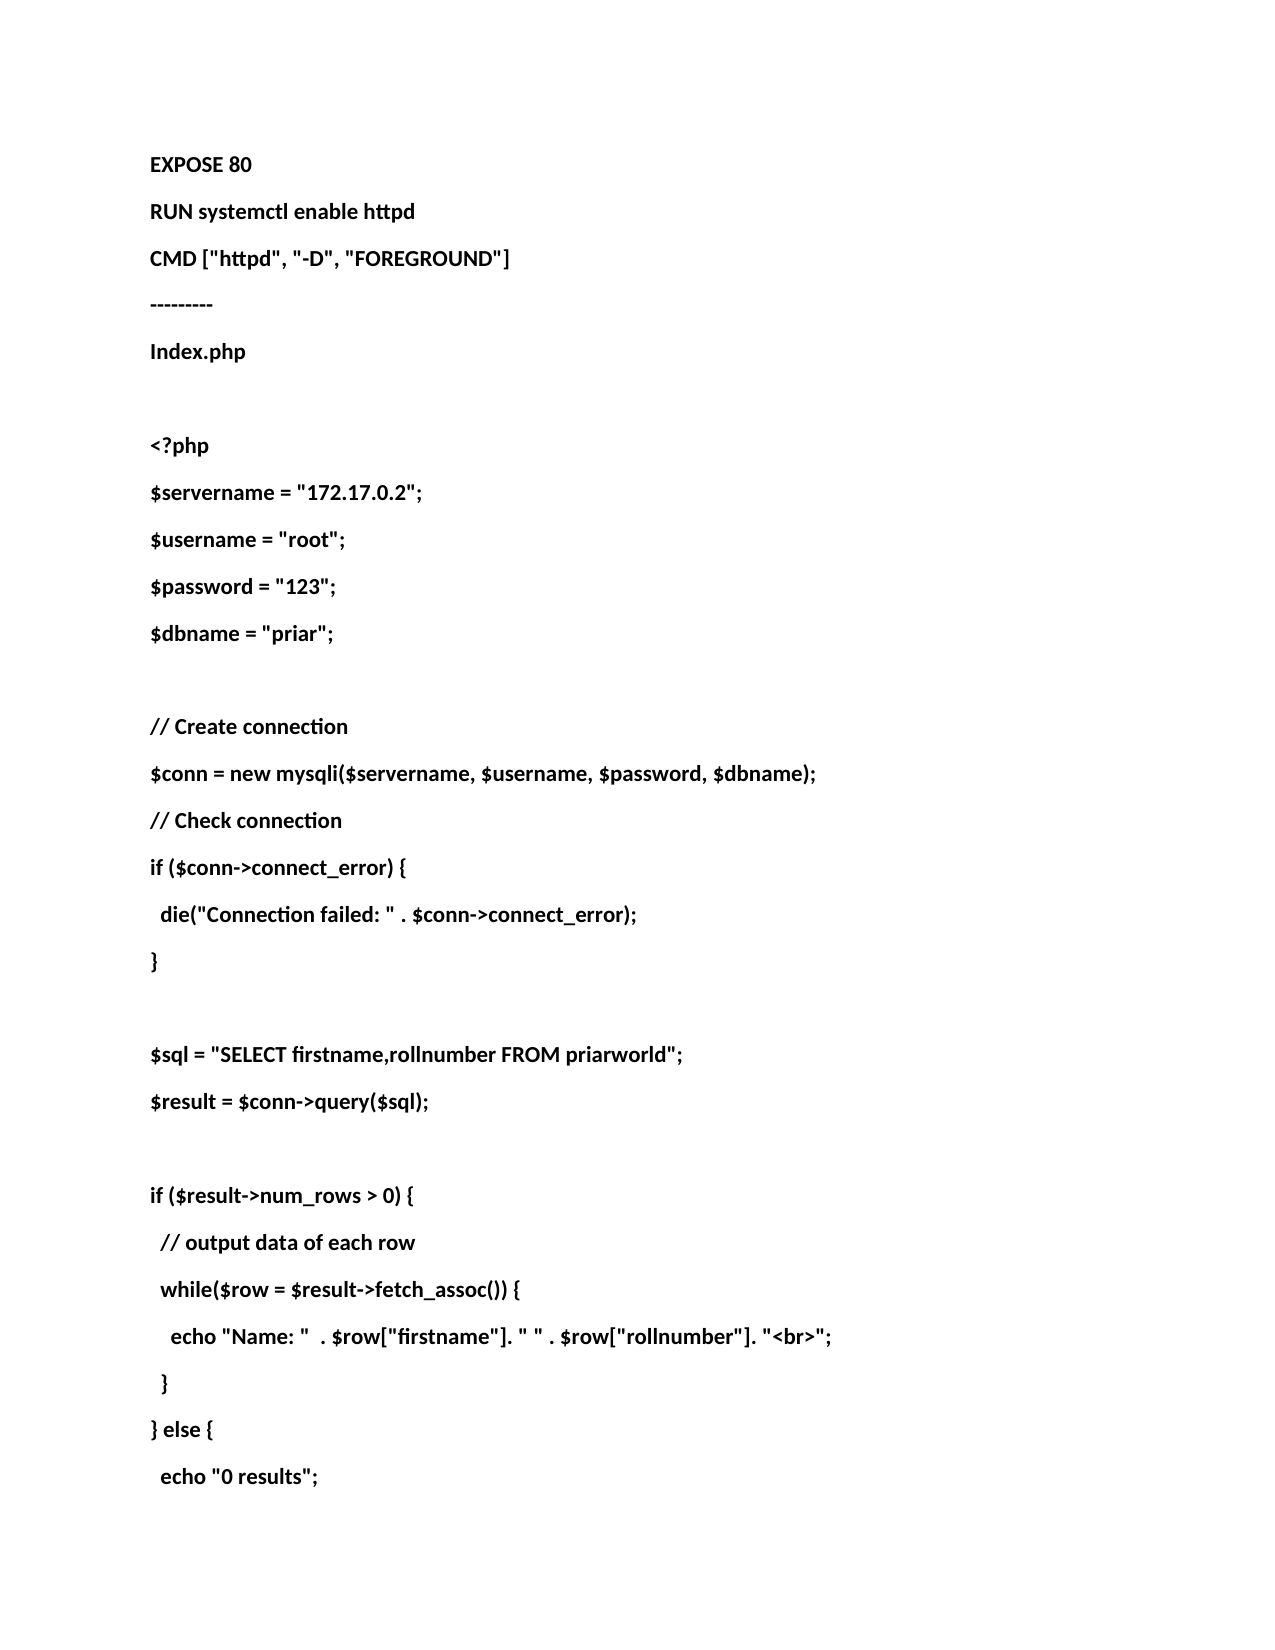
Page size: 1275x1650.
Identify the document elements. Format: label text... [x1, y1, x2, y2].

text echo "0 results"; [150, 1462, 1125, 1491]
text CMD ["httpd", "-D", "FOREGROUND"] [150, 244, 1125, 272]
text <?php [150, 431, 1125, 459]
text $username = "root"; [150, 525, 1125, 553]
text $password = "123"; [150, 572, 1125, 600]
text EXPOSE 80 [150, 150, 1125, 178]
text $servername = "172.17.0.2"; [150, 478, 1125, 506]
text RUN systemctl enable httpd [150, 197, 1125, 225]
text Index.php [150, 337, 1125, 366]
text } [150, 947, 1125, 975]
text // Check connection [150, 806, 1125, 834]
text $dbname = "priar"; [150, 619, 1125, 647]
text // Create connection [150, 712, 1125, 741]
text } [150, 1369, 1125, 1397]
text $sql = "SELECT firstname,rollnumber FROM priarworld"; [150, 1041, 1125, 1069]
text if ($conn->connect_error) { [150, 853, 1125, 881]
text } else { [150, 1416, 1125, 1444]
text echo "Name: " . $row["firstname"]. " " . $row["rollnumber"]. "<br>"; [150, 1322, 1125, 1350]
text die("Connection failed: " . $conn->connect_error); [150, 900, 1125, 928]
text $result = $conn->query($sql); [150, 1087, 1125, 1116]
text if ($result->num_rows > 0) { [150, 1181, 1125, 1209]
text --------- [150, 291, 1125, 319]
text while($row = $result->fetch_assoc()) { [150, 1275, 1125, 1303]
text // output data of each row [150, 1228, 1125, 1256]
text $conn = new mysqli($servername, $username, $password, $dbname); [150, 759, 1125, 787]
